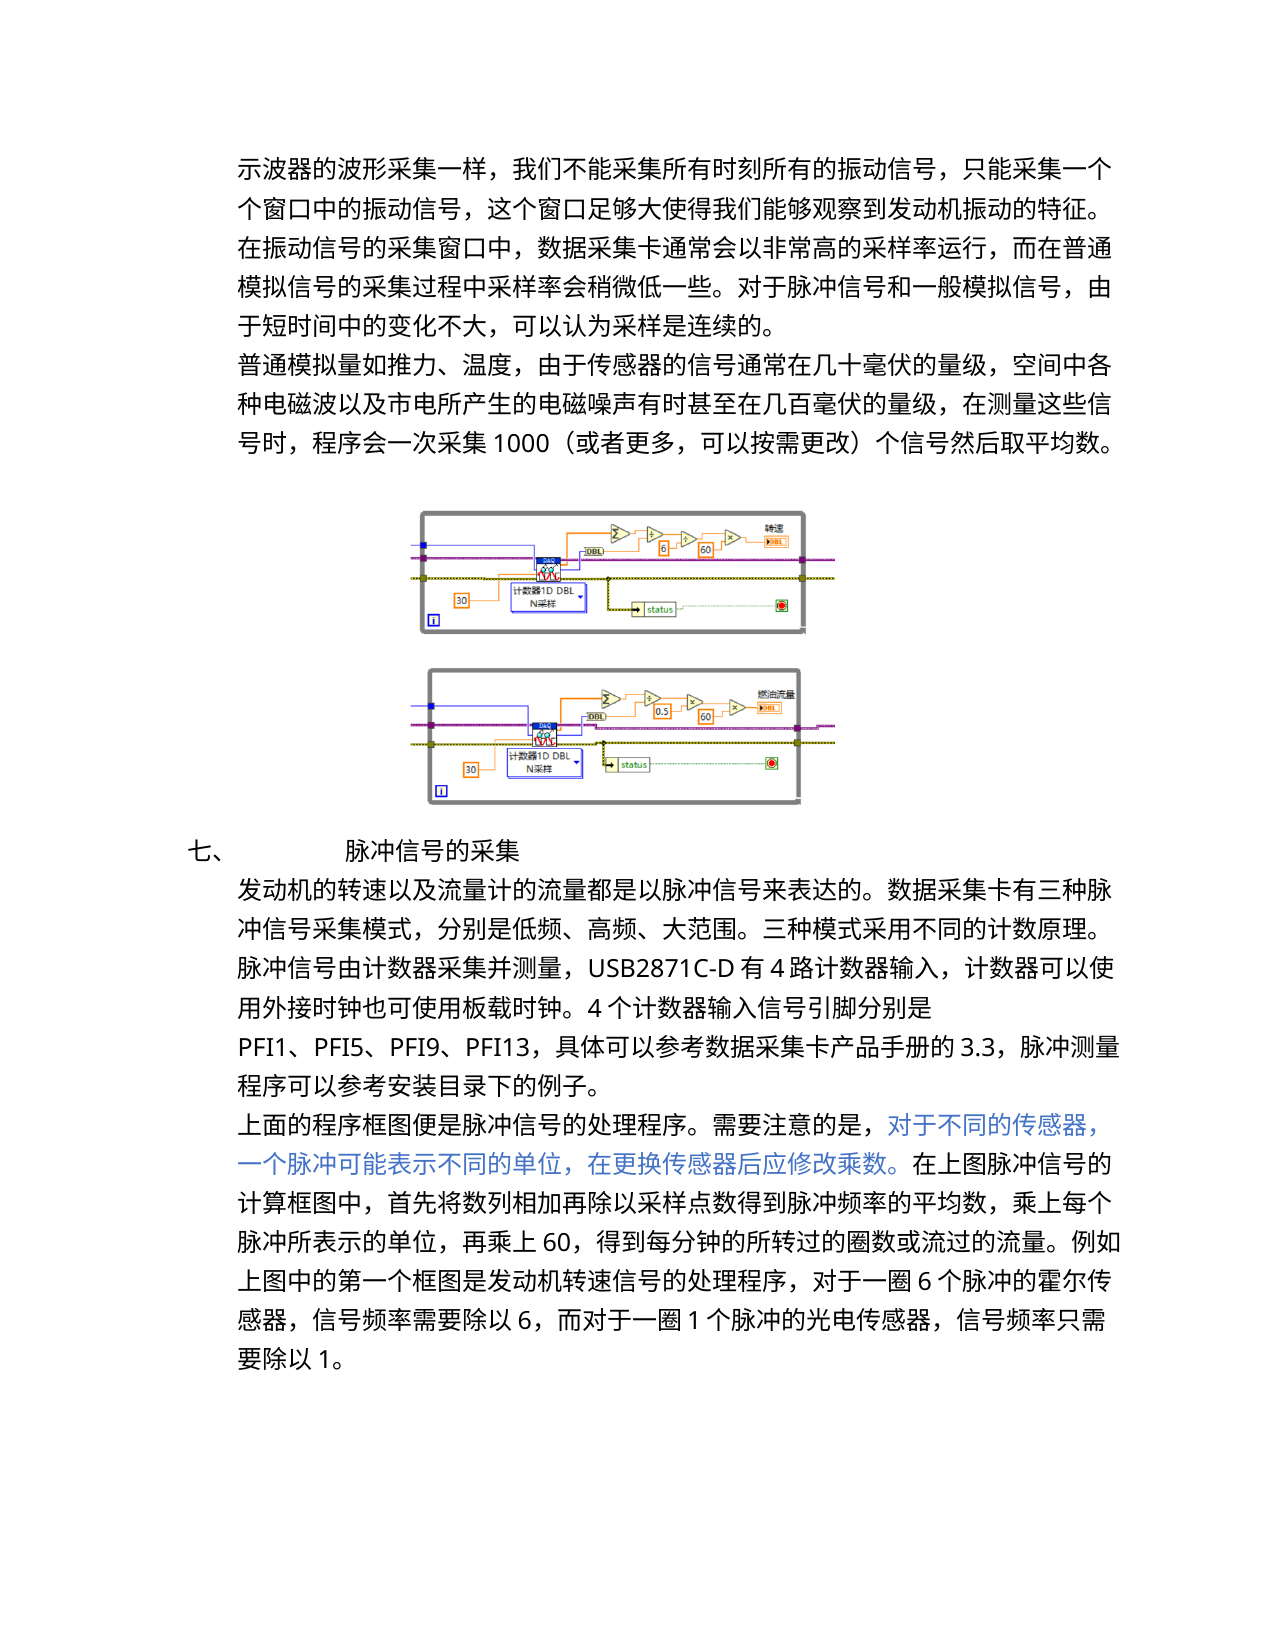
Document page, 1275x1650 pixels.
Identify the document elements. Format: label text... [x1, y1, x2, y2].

list 普通模拟量如推力、温度，由于传感器的信号通常在几十毫伏的量级，空间中各种电磁波以及市电所产生的电磁噪声有时甚至在几百毫伏的量级，在测量这些信号时，程序会一次采集1000（或者更多，可以按需更改）个信号然后取平均数。 [237, 345, 1125, 460]
list 上面的程序框图便是脉冲信号的处理程序。需要注意的是，对于不同的传感器，一个脉冲可能表示不同的单位，在更换传感器后应修改乘数。在上图脉冲信号的计算框图中，首先将数列相加再除以采样点数得到脉冲频率的平均数，乘上每个脉冲所表示的单位，再乘上60，得到每分钟的所转过的圈数或流过的流量。例如上图中的第一个框图是发动机转速信号的处理程序，对于一圈6个脉冲的霍尔传感器，信号频率需要除以6，而对于一圈1个脉冲的光电传感器，信号频率只需要除以1。 [237, 1105, 1125, 1376]
picture [410, 497, 835, 827]
list 发动机的转速以及流量计的流量都是以脉冲信号来表达的。数据采集卡有三种脉冲信号采集模式，分别是低频、高频、大范围。三种模式采用不同的计数原理。脉冲信号由计数器采集并测量，USB2871C-D有4路计数器输入，计数器可以使用外接时钟也可使用板载时钟。4个计数器输入信号引脚分别是PFI1、PFI5、PFI9、PFI13，具体可以参考数据采集卡产品手册的3.3，脉冲测量程序可以参考安装目录下的例子。 [237, 871, 1125, 1102]
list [237, 150, 1125, 342]
